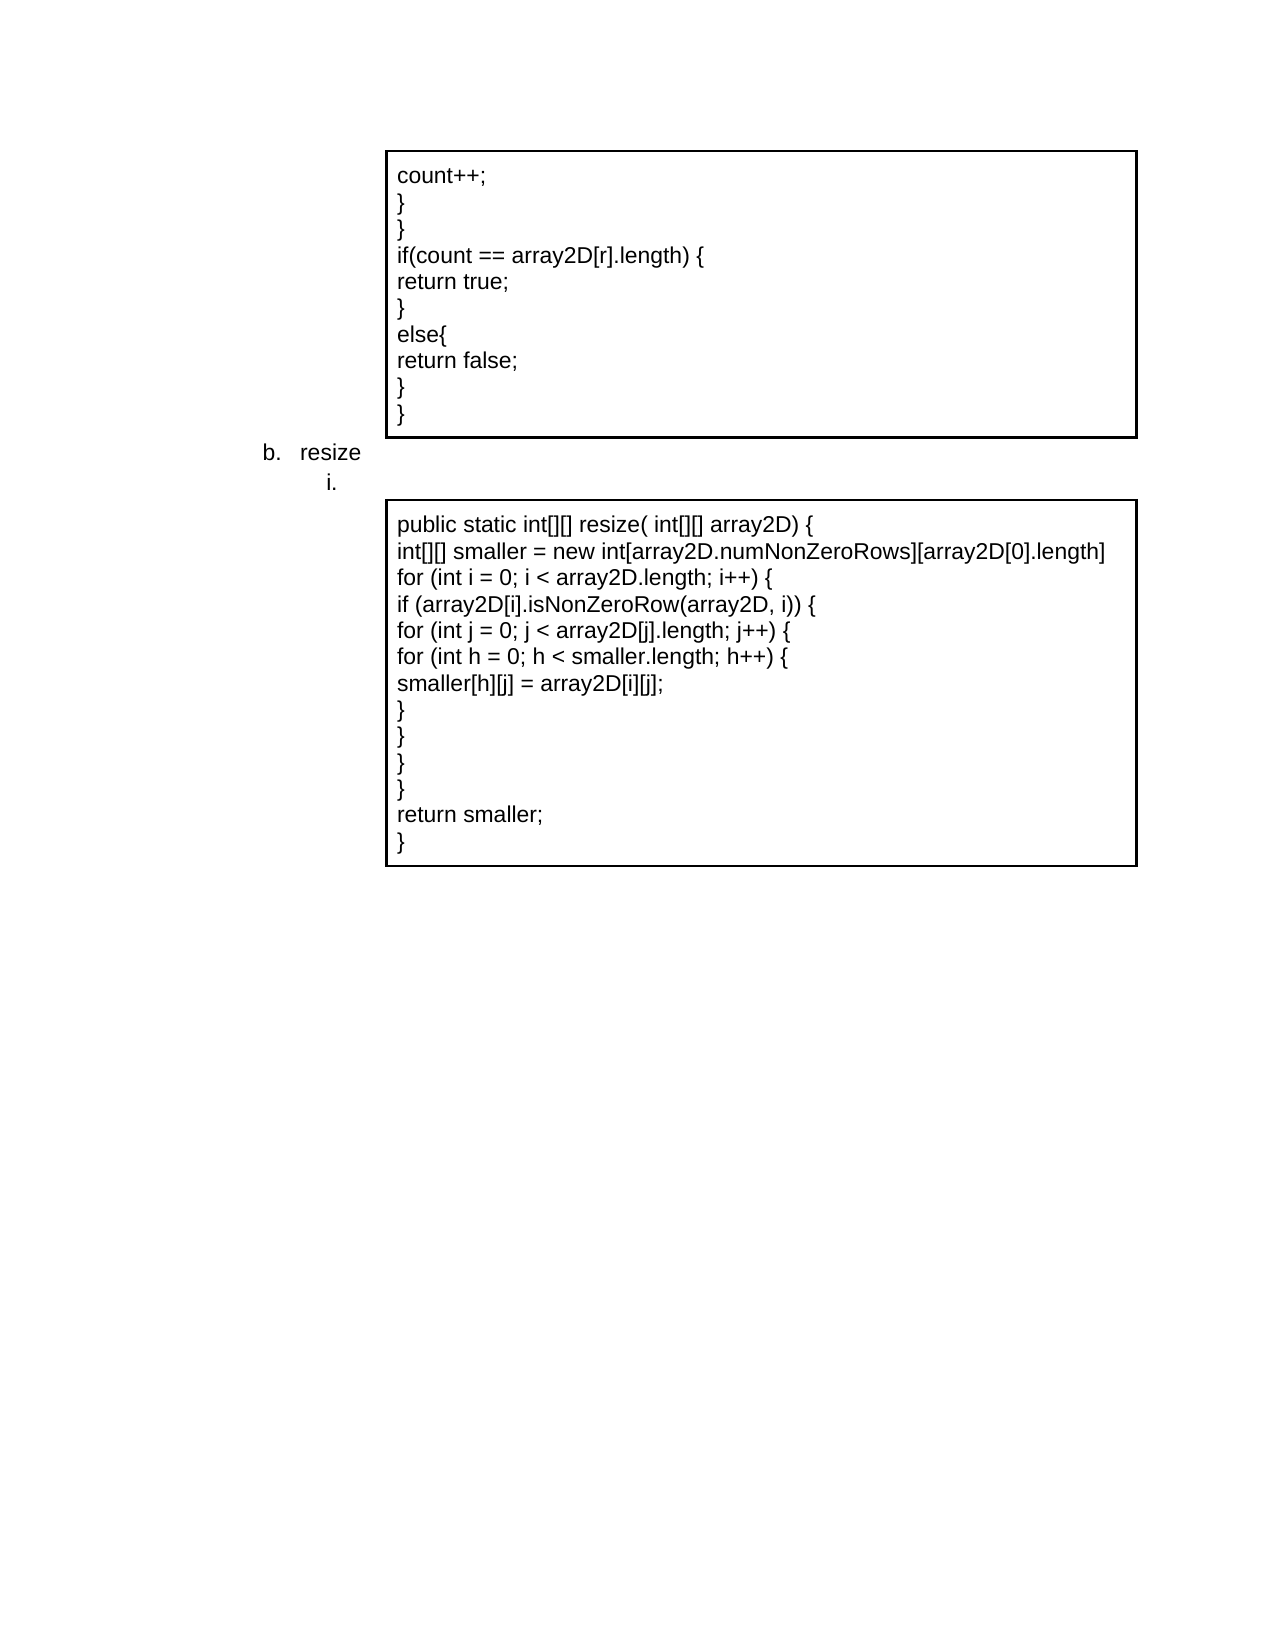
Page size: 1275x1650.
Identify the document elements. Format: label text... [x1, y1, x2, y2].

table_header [388, 152, 1135, 436]
table_header public static int[][] resize( int[][] array2D) { int[][] smaller = new int[array2D.numNonZeroRows][array2D[0].length] for (int i = 0; i < array2D.length; i++) { if (array2D[i].isNonZeroRow(array2D, i)) { for (int j = 0; j < array2D[j].length; j++) { for (int h = 0; h < smaller.length; h++) { smaller[h][j] = array2D[i][j]; } } } } return smaller; } [388, 501, 1135, 864]
list resize [262, 438, 1125, 465]
